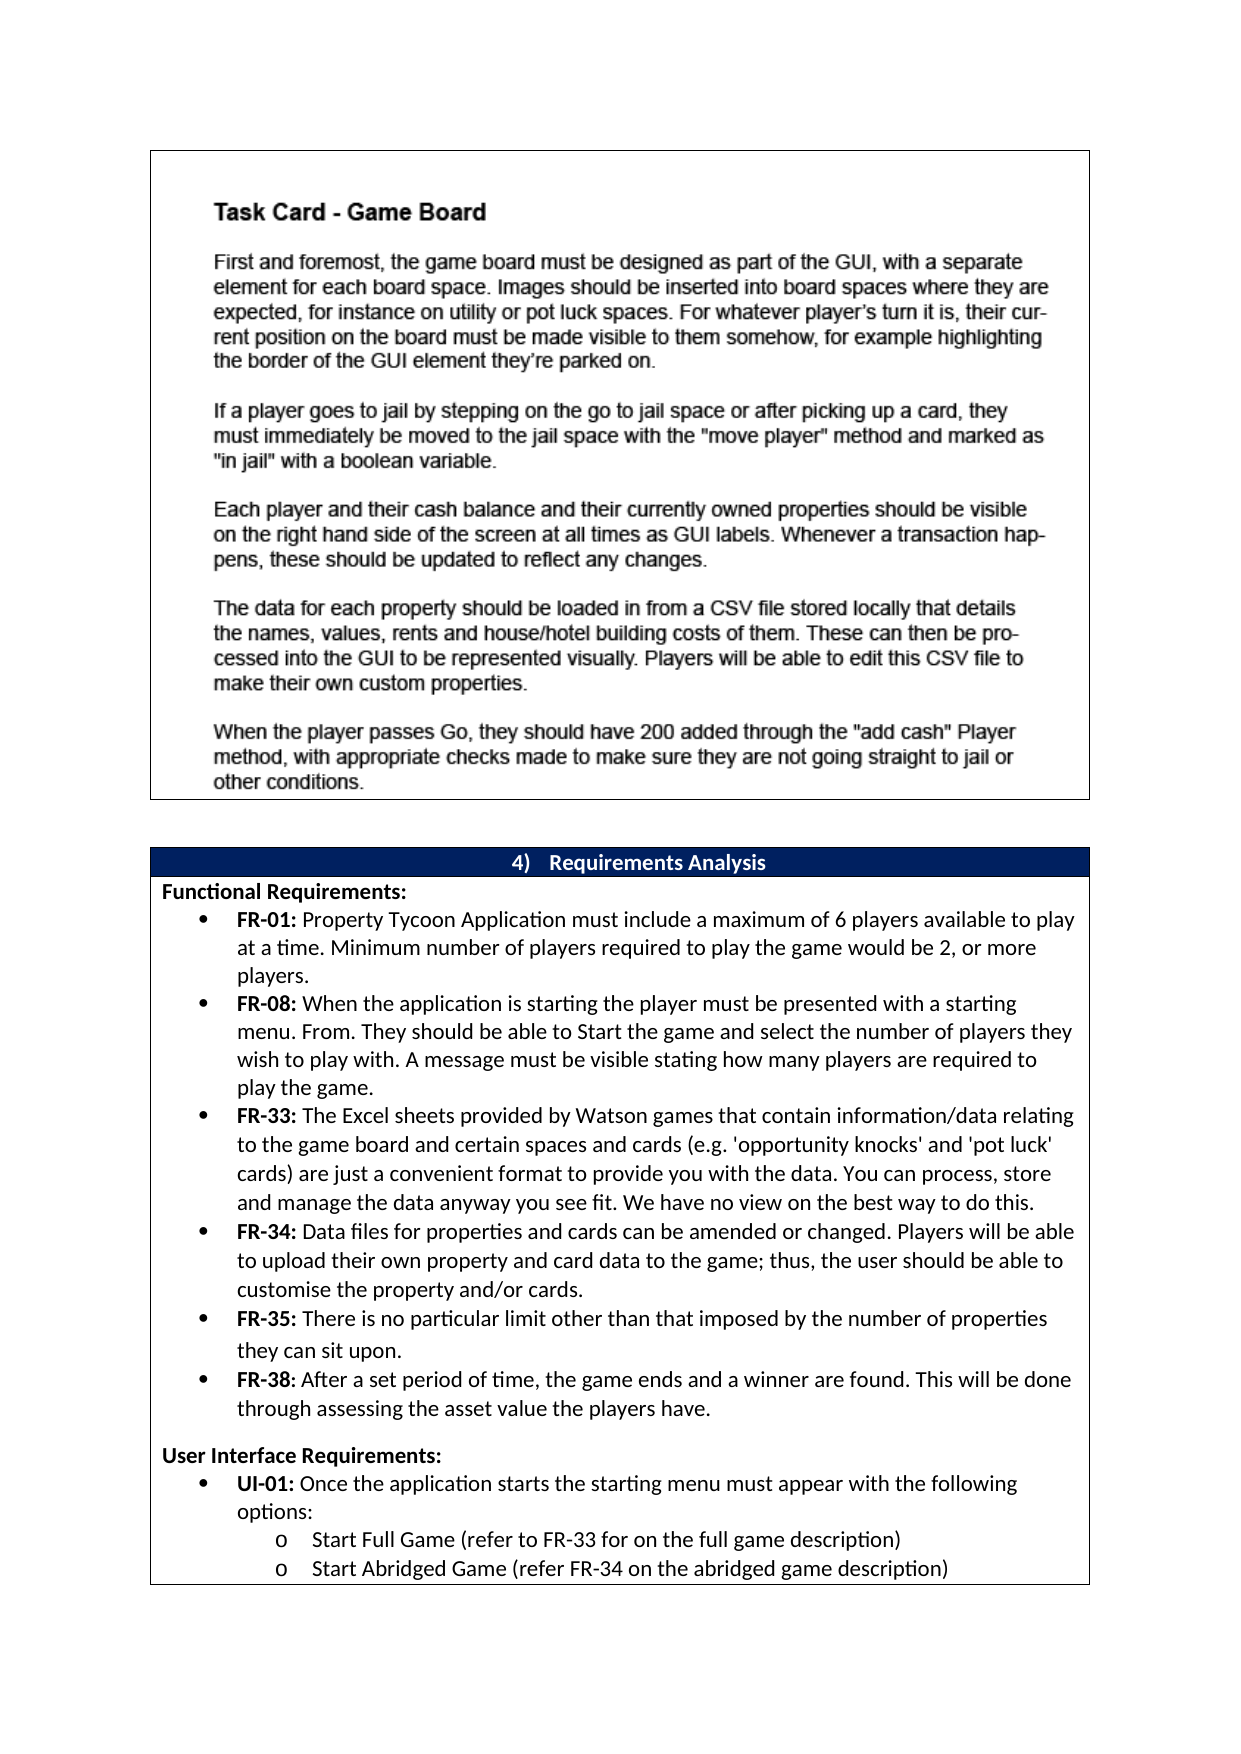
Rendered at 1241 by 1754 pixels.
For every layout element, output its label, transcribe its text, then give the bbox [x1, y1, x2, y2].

picture [161, 151, 1079, 799]
table_cell [151, 151, 161, 799]
table_cell [1079, 151, 1089, 799]
table_header Requirements Analysis [151, 848, 1089, 876]
